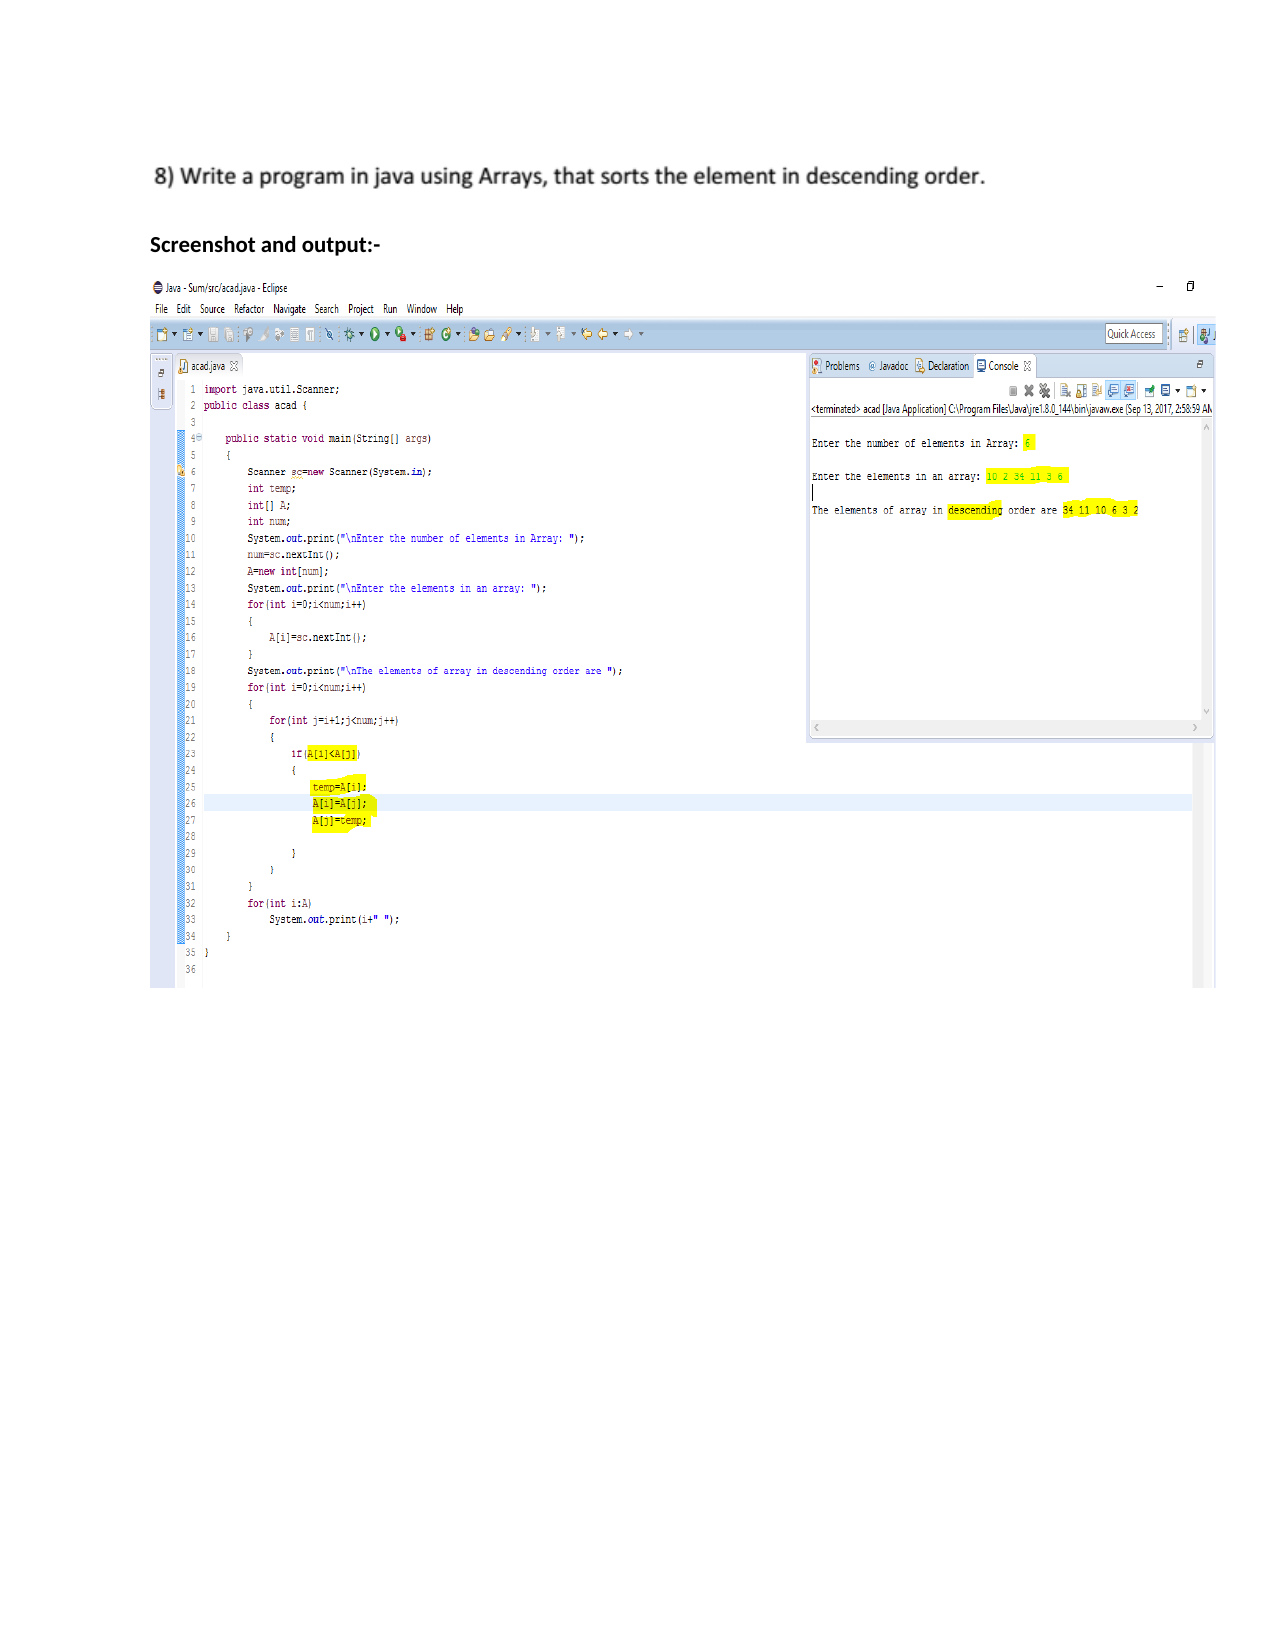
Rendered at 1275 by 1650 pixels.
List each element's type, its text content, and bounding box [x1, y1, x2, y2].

picture [150, 150, 996, 211]
text Screenshot and output:- [150, 230, 1125, 258]
picture [150, 276, 1216, 988]
